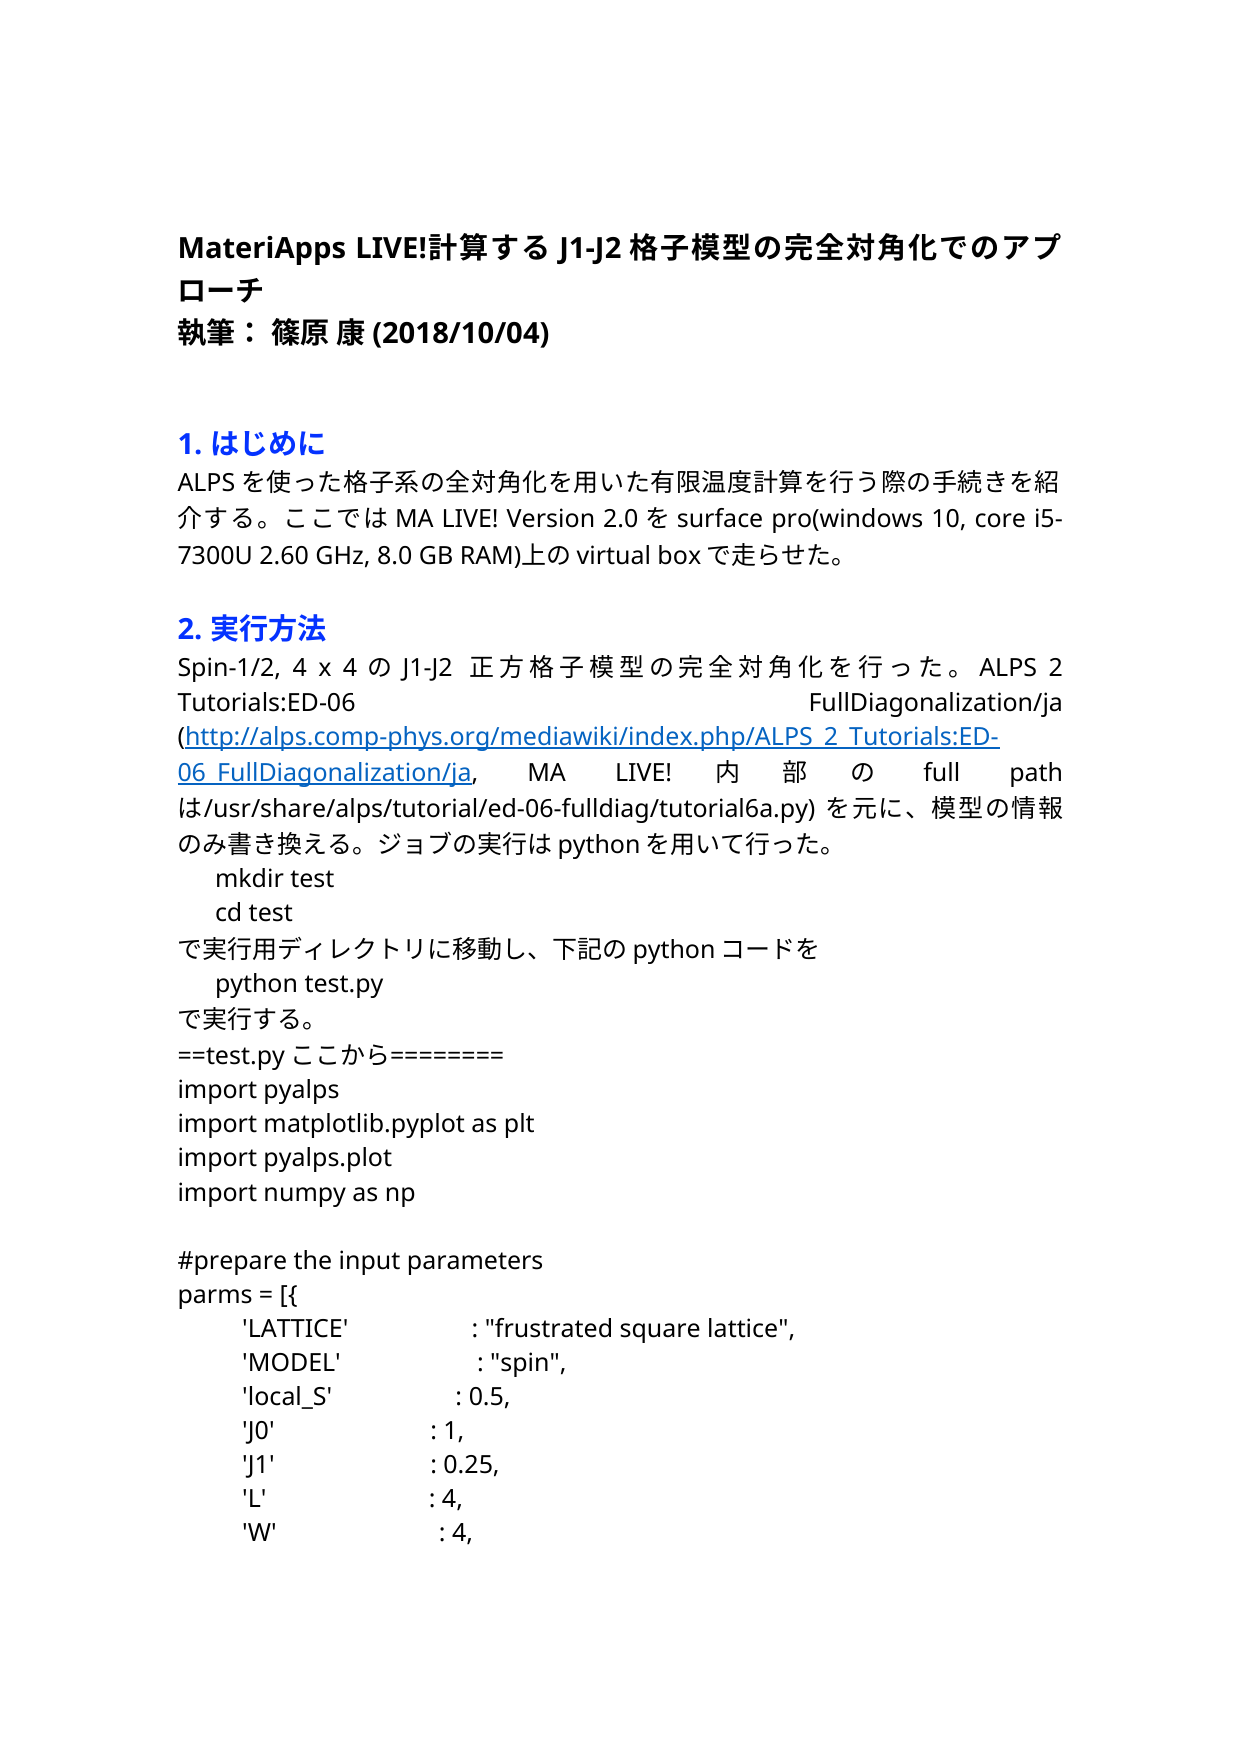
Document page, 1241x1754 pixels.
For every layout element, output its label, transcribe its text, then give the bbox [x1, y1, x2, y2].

text 'MODEL' : "spin", [177, 1344, 1063, 1378]
text import matplotlib.pyplot as plt [177, 1106, 1063, 1140]
text python test.py [177, 965, 1063, 999]
text 1. はじめに [177, 420, 1063, 463]
text import pyalps [177, 1072, 1063, 1106]
text cd test [177, 895, 1063, 929]
text ==test.pyここから======== [177, 1036, 1063, 1072]
text 執筆： 篠原 康 (2018/10/04) [177, 310, 1063, 352]
text 'L' : 4, [177, 1481, 1063, 1515]
text Spin-1/2, 4 x 4のJ1-J2 正方格子模型の完全対角化を行った。ALPS 2 Tutorials:ED-06 FullDiagonalization/ja (http://alps.comp-phys.org/mediawiki/index.php/ALPS_2_Tutorials:ED-06_FullDiagonalization/ja, MA LIVE!内部のfull pathは/usr/share/alps/tutorial/ed-06-fulldiag/tutorial6a.py) を元に、模型の情報のみ書き換える。ジョブの実行はpythonを用いて行った。 [177, 648, 1063, 861]
text 'local_S' : 0.5, [177, 1378, 1063, 1413]
text import pyalps.plot [177, 1140, 1063, 1174]
text 'J0' : 1, [177, 1413, 1063, 1447]
text mkdir test [177, 861, 1063, 895]
text 2. 実行方法 [177, 606, 1063, 648]
text import numpy as np [177, 1174, 1063, 1208]
text ALPSを使った格子系の全対角化を用いた有限温度計算を行う際の手続きを紹介する。ここではMA LIVE! Version 2.0をsurface pro(windows 10, core i5-7300U 2.60 GHz, 8.0 GB RAM)上のvirtual boxで走らせた。 [177, 463, 1063, 571]
text #prepare the input parameters [177, 1242, 1063, 1276]
text 'J1' : 0.25, [177, 1447, 1063, 1481]
text で実行用ディレクトリに移動し、下記のpythonコードを [177, 929, 1063, 965]
text MateriApps LIVE!計算するJ1-J2格子模型の完全対角化でのアプローチ [177, 225, 1063, 310]
text 'LATTICE' : "frustrated square lattice", [177, 1310, 1063, 1344]
text 'W' : 4, [177, 1515, 1063, 1549]
text で実行する。 [177, 999, 1063, 1036]
text parms = [{ [177, 1276, 1063, 1310]
